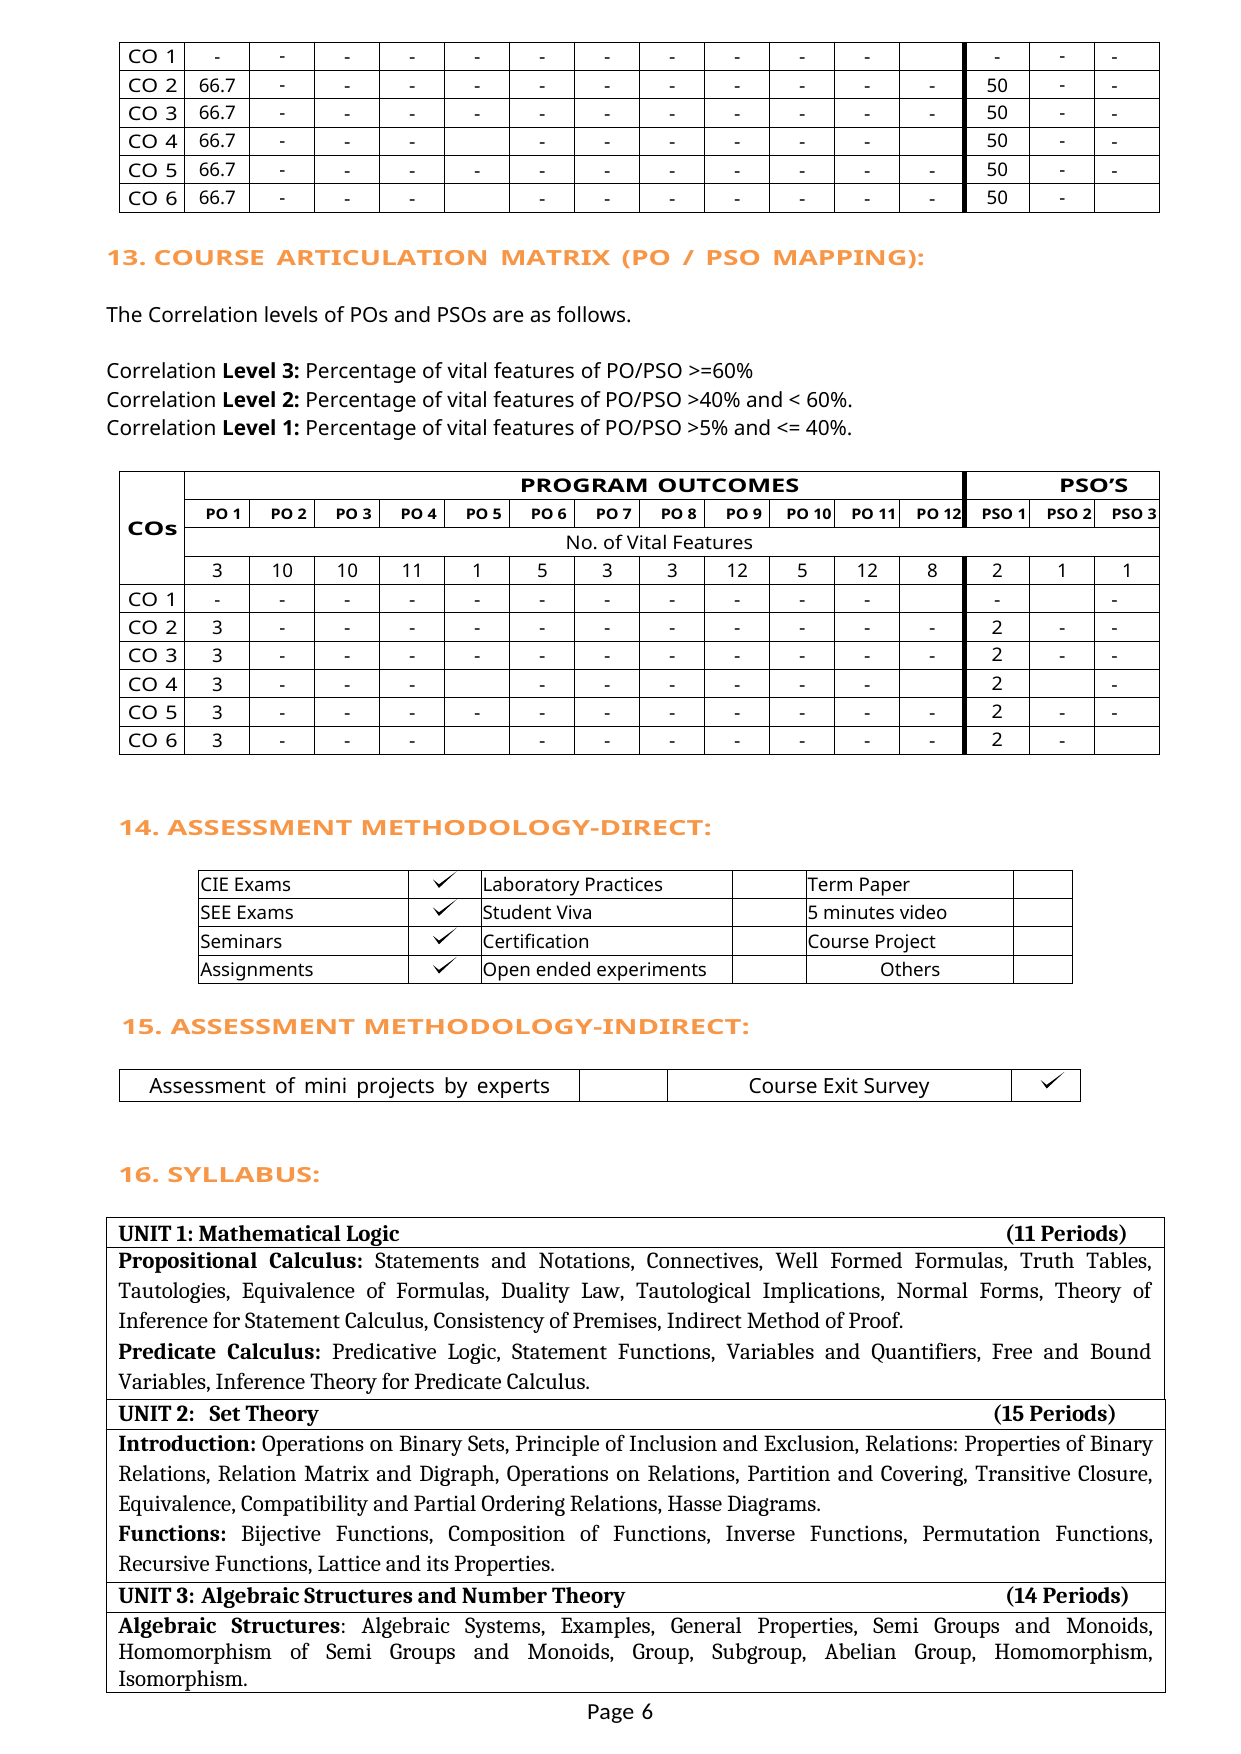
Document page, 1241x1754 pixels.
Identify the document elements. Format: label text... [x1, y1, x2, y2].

table_cell 2 [967, 698, 1029, 726]
table_header Assessment of mini projects by experts [120, 1070, 579, 1101]
table_header [409, 871, 481, 898]
table_cell - [640, 71, 704, 98]
table_cell 11 [380, 557, 444, 584]
table_cell - [835, 642, 899, 669]
table_cell - [705, 71, 769, 98]
table_header UNIT 1: Mathematical Logic (11 Periods) [107, 1218, 1164, 1247]
table_cell SEE Exams [199, 899, 408, 926]
table_cell - [640, 613, 704, 641]
table_cell - [770, 71, 834, 98]
table_cell - [770, 642, 834, 669]
table_cell - [1095, 642, 1159, 669]
table_cell - [1030, 156, 1094, 183]
table_cell - [770, 585, 834, 612]
table_cell PSO 1 [967, 500, 1029, 527]
table_cell 50 [967, 156, 1029, 183]
text Correlation Level 1: Percentage of vital features of PO/PSO >5% and <= 40%. [106, 413, 1165, 442]
table_cell 2 [967, 557, 1029, 584]
table_cell - [1030, 71, 1094, 98]
table_cell - [510, 128, 574, 155]
text 13. COURSE ARTICULATION MATRIX (PO / PSO MAPPING): [106, 242, 1165, 271]
table_cell - [705, 43, 769, 70]
table_cell 3 [575, 557, 639, 584]
table_cell PO 7 [575, 500, 639, 527]
table_cell - [315, 585, 379, 612]
table_cell - [835, 71, 899, 98]
table_cell - [1030, 698, 1094, 726]
table_cell [409, 956, 481, 983]
table_cell - [640, 99, 704, 127]
table_cell - [640, 184, 704, 212]
table_cell No. of Vital Features [185, 528, 1159, 556]
table_cell [445, 727, 509, 754]
table_cell 12 [835, 557, 899, 584]
table_cell - [900, 99, 962, 127]
table_cell - [835, 613, 899, 641]
table_cell Certification [482, 927, 732, 954]
table_cell - [250, 99, 314, 127]
table_cell - [705, 727, 769, 754]
table_cell 2 [967, 613, 1029, 641]
table_cell - [315, 156, 379, 183]
table_cell - [900, 613, 962, 641]
table_cell - [380, 642, 444, 669]
table_cell - [770, 128, 834, 155]
table_cell CO 2 [120, 71, 184, 98]
table_cell - [315, 71, 379, 98]
table_cell 2 [967, 670, 1029, 697]
table_cell CO 6 [120, 184, 184, 212]
table_cell 66.7 [185, 99, 249, 127]
table_cell - [967, 43, 1029, 70]
table_cell - [705, 613, 769, 641]
table_cell - [315, 128, 379, 155]
table_header [1014, 871, 1072, 898]
table_cell PO 5 [445, 500, 509, 527]
text Correlation Level 3: Percentage of vital features of PO/PSO >=60% [106, 357, 1154, 385]
table_cell - [835, 99, 899, 127]
table_cell [1030, 585, 1094, 612]
table_cell - [1095, 156, 1159, 183]
table_cell - [705, 585, 769, 612]
table_cell - [835, 698, 899, 726]
table_header Laboratory Practices [482, 871, 732, 898]
table_cell - [315, 43, 379, 70]
table_cell Assignments [199, 956, 408, 983]
table_cell - [380, 698, 444, 726]
table_cell - [1095, 99, 1159, 127]
text The Correlation levels of POs and PSOs are as follows. [106, 300, 1165, 328]
table_cell 66.7 [185, 71, 249, 98]
table_cell - [1095, 128, 1159, 155]
table_cell CO 5 [120, 156, 184, 183]
table_cell - [1095, 585, 1159, 612]
table_cell - [185, 43, 249, 70]
table_cell 3 [185, 698, 249, 726]
table_cell - [640, 585, 704, 612]
table_cell - [770, 99, 834, 127]
table_cell 12 [705, 557, 769, 584]
table_cell - [250, 727, 314, 754]
table_cell - [315, 613, 379, 641]
table_cell PO 4 [380, 500, 444, 527]
text 15. ASSESSMENT METHODOLOGY-INDIRECT: [106, 1012, 1165, 1041]
table_cell - [1095, 670, 1159, 697]
table_cell - [575, 613, 639, 641]
table_cell - [575, 585, 639, 612]
table_cell - [640, 43, 704, 70]
table_cell 8 [900, 557, 962, 584]
table_header CIE Exams [199, 871, 408, 898]
table_cell - [705, 184, 769, 212]
table_cell 66.7 [185, 184, 249, 212]
table_cell 50 [967, 71, 1029, 98]
table_cell [1014, 899, 1072, 926]
table_cell [1030, 670, 1094, 697]
table_cell CO 3 [120, 99, 184, 127]
table_cell 5 [510, 557, 574, 584]
table_cell CO 3 [120, 642, 184, 669]
table_cell - [445, 698, 509, 726]
table_cell - [315, 670, 379, 697]
table_cell [733, 899, 806, 926]
table_cell [1095, 184, 1159, 212]
table_cell [733, 927, 806, 954]
table_cell 66.7 [185, 128, 249, 155]
table_cell - [510, 99, 574, 127]
table_cell [1095, 727, 1159, 754]
table_cell - [1030, 99, 1094, 127]
table_cell - [575, 43, 639, 70]
table_cell - [1030, 43, 1094, 70]
table_cell CO 4 [120, 128, 184, 155]
table_cell Open ended experiments [482, 956, 732, 983]
table_cell - [575, 727, 639, 754]
table_cell - [1030, 184, 1094, 212]
table_cell Introduction: Operations on Binary Sets, Principle of Inclusion and Exclusion, Relations: Properties of Binary Relations, Relation Matrix and Digraph, Operations on Relations, Partition and Covering, Transitive Closure, Equivalence, Compatibility and Partial Ordering Relations, Hasse Diagrams. Functions: Bijective Functions, Composition of Functions, Inverse Functions, Permutation Functions, Recursive Functions, Lattice and its Properties. [107, 1430, 1165, 1582]
table_cell - [575, 128, 639, 155]
table_cell - [575, 156, 639, 183]
table_cell Seminars [199, 927, 408, 954]
table_cell - [510, 698, 574, 726]
table_cell 10 [250, 557, 314, 584]
table_cell - [1030, 642, 1094, 669]
table_header [1012, 1070, 1080, 1101]
table_cell - [380, 71, 444, 98]
table_cell - [510, 184, 574, 212]
table_cell UNIT 3: Algebraic Structures and Number Theory (14 Periods) [107, 1583, 1165, 1612]
table_cell [900, 43, 962, 70]
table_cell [107, 1613, 1165, 1692]
table_cell PSO 3 [1095, 500, 1159, 527]
table_cell - [835, 585, 899, 612]
table_cell - [640, 128, 704, 155]
table_cell 1 [1030, 557, 1094, 584]
table_cell - [1095, 613, 1159, 641]
table_cell - [1030, 727, 1094, 754]
subtitle 14. ASSESSMENT METHODOLOGY-DIRECT: [118, 813, 1165, 841]
table_cell - [1095, 43, 1159, 70]
table_cell - [835, 156, 899, 183]
table_cell - [380, 727, 444, 754]
table_cell - [575, 698, 639, 726]
table_cell 5 [770, 557, 834, 584]
table_cell - [510, 71, 574, 98]
table_cell [409, 927, 481, 954]
table_cell 50 [967, 128, 1029, 155]
table_cell - [380, 43, 444, 70]
table_cell - [900, 184, 962, 212]
table_cell - [250, 613, 314, 641]
table_cell [445, 184, 509, 212]
table_cell [900, 670, 962, 697]
table_cell - [445, 613, 509, 641]
table_cell - [445, 99, 509, 127]
table_cell [733, 956, 806, 983]
table_cell [900, 585, 962, 612]
table_cell 1 [445, 557, 509, 584]
table_cell - [380, 670, 444, 697]
table_cell - [575, 99, 639, 127]
table_cell - [705, 670, 769, 697]
table_cell PO 3 [315, 500, 379, 527]
table_header [580, 1070, 667, 1101]
table_cell 3 [185, 642, 249, 669]
table_cell 3 [185, 727, 249, 754]
table_cell - [640, 642, 704, 669]
table_cell - [250, 71, 314, 98]
table_cell 1 [1095, 557, 1159, 584]
table_cell PSO 2 [1030, 500, 1094, 527]
table_cell [1014, 927, 1072, 954]
table_cell - [835, 43, 899, 70]
table_cell PO 2 [250, 500, 314, 527]
table_cell - [380, 156, 444, 183]
table_cell - [705, 698, 769, 726]
table_cell - [1030, 128, 1094, 155]
table_cell - [770, 156, 834, 183]
table_cell 5 minutes video [807, 899, 1013, 926]
table_cell - [1030, 613, 1094, 641]
table_cell [409, 899, 481, 926]
table_cell Propositional Calculus: Statements and Notations, Connectives, Well Formed Formulas, Truth Tables, Tautologies, Equivalence of Formulas, Duality Law, Tautological Implications, Normal Forms, Theory of Inference for Statement Calculus, Consistency of Premises, Indirect Method of Proof. Predicate Calculus: Predicative Logic, Statement Functions, Variables and Quantifiers, Free and Bound Variables, Inference Theory for Predicate Calculus. [107, 1248, 1164, 1399]
table_cell - [250, 128, 314, 155]
table_cell - [835, 670, 899, 697]
table_cell - [380, 128, 444, 155]
table_cell - [835, 184, 899, 212]
table_cell - [575, 184, 639, 212]
table_cell - [835, 128, 899, 155]
table_cell - [640, 670, 704, 697]
table_cell PO 9 [705, 500, 769, 527]
table_cell Course Project [807, 927, 1013, 954]
table_cell [445, 128, 509, 155]
table_cell - [185, 585, 249, 612]
text Correlation Level 2: Percentage of vital features of PO/PSO >40% and < 60%. [106, 385, 1154, 413]
table_cell - [510, 642, 574, 669]
table_cell - [900, 642, 962, 669]
table_cell 2 [967, 727, 1029, 754]
table_cell - [770, 43, 834, 70]
table_cell - [250, 156, 314, 183]
table_cell CO 4 [120, 670, 184, 697]
table_cell - [770, 670, 834, 697]
table_cell - [445, 642, 509, 669]
table_cell CO 6 [120, 727, 184, 754]
table_cell 3 [185, 613, 249, 641]
table_cell - [250, 585, 314, 612]
table_cell - [1095, 71, 1159, 98]
table_cell - [640, 698, 704, 726]
table_cell PO 8 [640, 500, 704, 527]
table_cell Student Viva [482, 899, 732, 926]
subtitle 16. SYLLABUS: [118, 1160, 1165, 1188]
table_cell - [510, 156, 574, 183]
table_header Course Exit Survey [668, 1070, 1011, 1101]
table_cell - [315, 727, 379, 754]
table_cell - [315, 698, 379, 726]
table_cell - [575, 642, 639, 669]
table_cell - [250, 642, 314, 669]
table_cell - [705, 99, 769, 127]
table_cell - [315, 642, 379, 669]
table_cell - [770, 184, 834, 212]
table_cell - [380, 585, 444, 612]
table_cell - [770, 698, 834, 726]
table_cell PO 12 [900, 500, 962, 527]
table_cell - [900, 156, 962, 183]
table_cell - [900, 727, 962, 754]
table_cell - [250, 670, 314, 697]
table_header COs [120, 472, 184, 584]
table_cell 66.7 [185, 156, 249, 183]
table_cell - [640, 727, 704, 754]
table_cell - [250, 43, 314, 70]
table_cell - [250, 184, 314, 212]
table_header Term Paper [807, 871, 1013, 898]
table_cell [445, 670, 509, 697]
table_cell - [510, 585, 574, 612]
table_cell - [315, 99, 379, 127]
table_cell - [445, 43, 509, 70]
table_cell - [510, 670, 574, 697]
table_cell - [967, 585, 1029, 612]
table_cell 3 [185, 557, 249, 584]
table_cell CO 1 [120, 43, 184, 70]
table_cell - [835, 727, 899, 754]
table_cell - [445, 71, 509, 98]
table_cell - [380, 99, 444, 127]
table_cell - [445, 156, 509, 183]
table_cell - [640, 156, 704, 183]
table_cell - [510, 727, 574, 754]
table_cell 50 [967, 99, 1029, 127]
table_cell - [510, 43, 574, 70]
table_cell - [510, 613, 574, 641]
table_cell [900, 128, 962, 155]
table_cell 50 [967, 184, 1029, 212]
table_cell PO 6 [510, 500, 574, 527]
table_cell [1014, 956, 1072, 983]
table_cell - [575, 71, 639, 98]
table_cell - [1095, 698, 1159, 726]
table_header PSO’S [967, 472, 1159, 499]
table_cell - [900, 71, 962, 98]
table_cell - [380, 184, 444, 212]
table_cell - [705, 642, 769, 669]
table_cell 3 [185, 670, 249, 697]
table_header PROGRAM OUTCOMES [185, 472, 962, 499]
table_header [733, 871, 806, 898]
table_cell CO 1 [120, 585, 184, 612]
table_cell - [575, 670, 639, 697]
table_cell CO 2 [120, 613, 184, 641]
table_cell - [900, 698, 962, 726]
table_cell UNIT 2: Set Theory (15 Periods) [107, 1400, 1165, 1429]
table_cell Others [807, 956, 1013, 983]
table_cell - [445, 585, 509, 612]
table_cell - [380, 613, 444, 641]
table_cell 2 [967, 642, 1029, 669]
table_cell 3 [640, 557, 704, 584]
table_cell 10 [315, 557, 379, 584]
table_cell - [770, 613, 834, 641]
table_cell - [250, 698, 314, 726]
table_cell CO 5 [120, 698, 184, 726]
table_cell - [770, 727, 834, 754]
table_cell - [705, 128, 769, 155]
table_cell PO 11 [835, 500, 899, 527]
table_cell - [705, 156, 769, 183]
table_cell PO 10 [770, 500, 834, 527]
table_cell PO 1 [185, 500, 249, 527]
table_cell - [315, 184, 379, 212]
